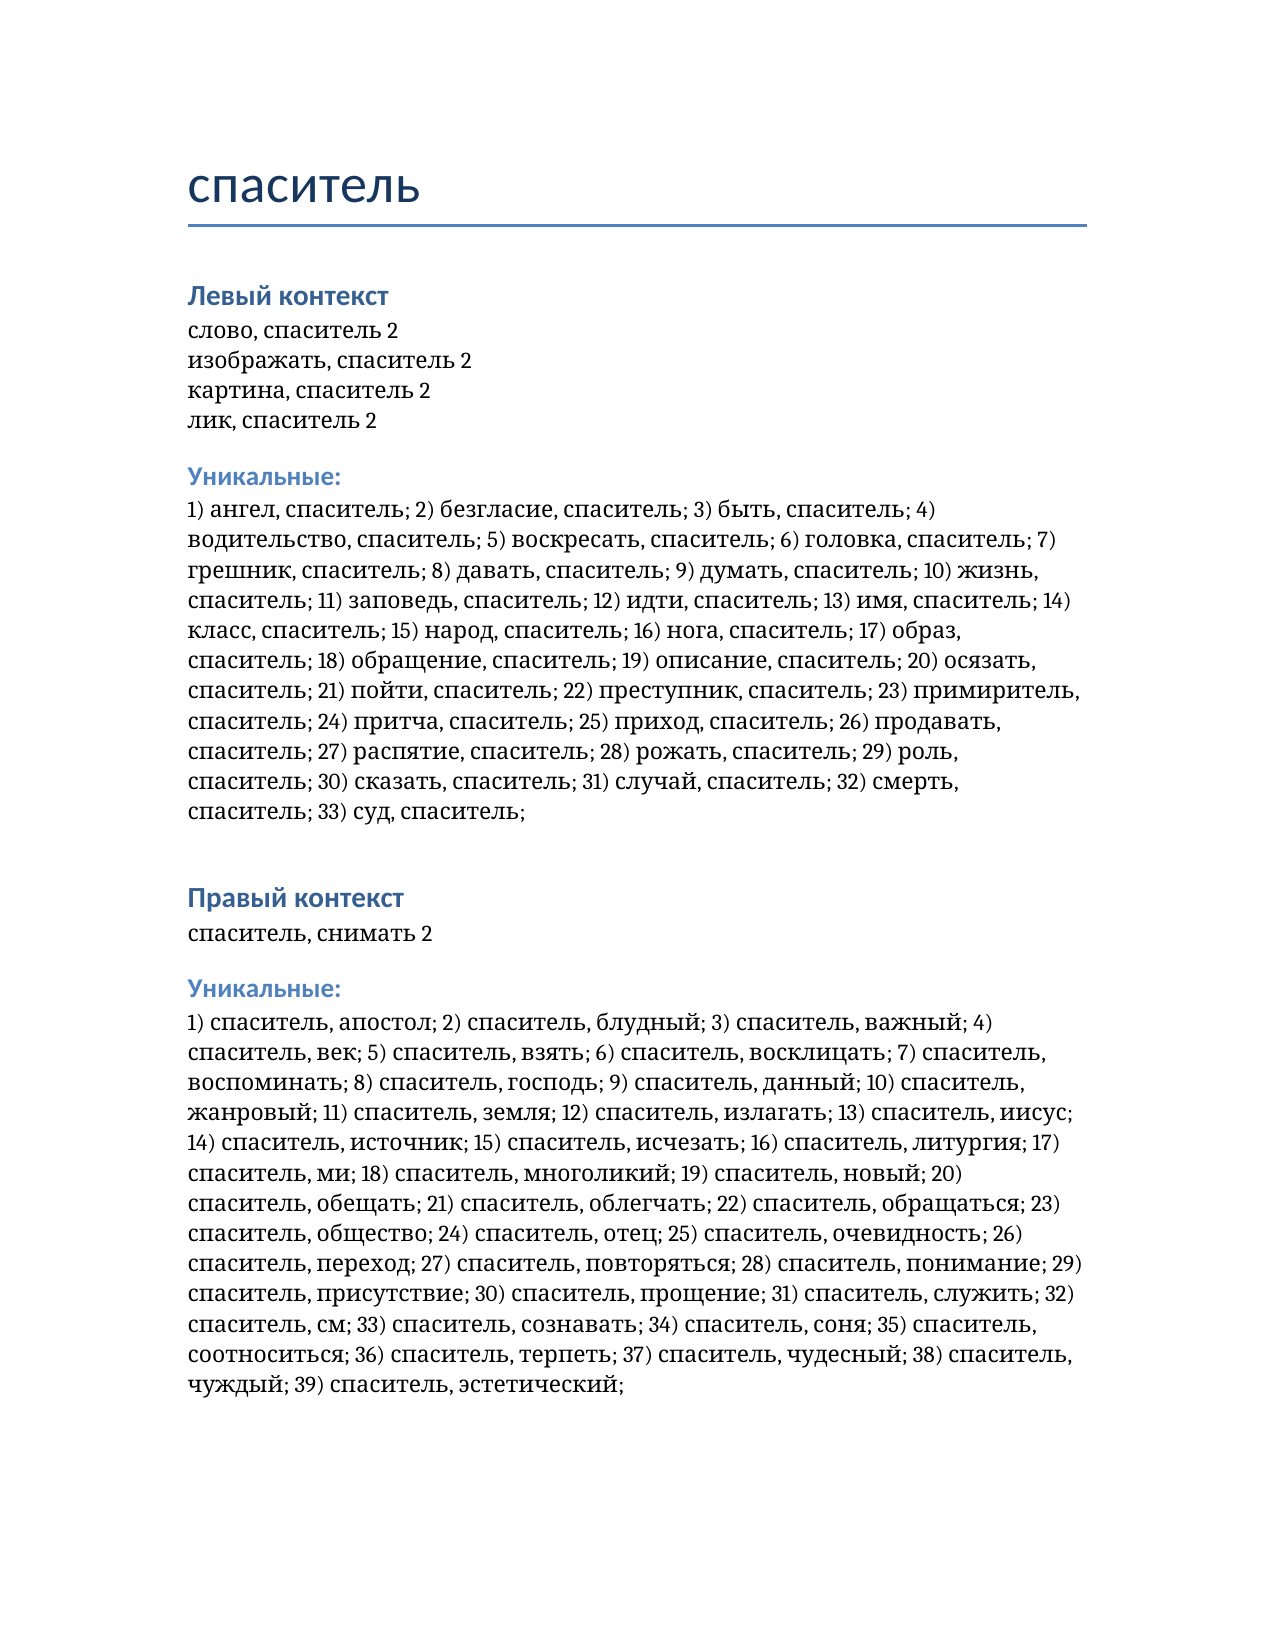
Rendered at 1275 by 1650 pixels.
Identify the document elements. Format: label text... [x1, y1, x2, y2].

text 1) спаситель, апостол; 2) спаситель, блудный; 3) спаситель, важный; 4) спаситель, век; 5) спаситель, взять; 6) спаситель, восклицать; 7) спаситель, воспоминать; 8) спаситель, господь; 9) спаситель, данный; 10) спаситель, жанровый; 11) спаситель, земля; 12) спаситель, излагать; 13) спаситель, иисус; 14) спаситель, источник; 15) спаситель, исчезать; 16) спаситель, литургия; 17) спаситель, ми; 18) спаситель, многоликий; 19) спаситель, новый; 20) спаситель, обещать; 21) спаситель, облегчать; 22) спаситель, обращаться; 23) спаситель, общество; 24) спаситель, отец; 25) спаситель, очевидность; 26) спаситель, переход; 27) спаситель, повторяться; 28) спаситель, понимание; 29) спаситель, присутствие; 30) спаситель, прощение; 31) спаситель, служить; 32) спаситель, см; 33) спаситель, сознавать; 34) спаситель, соня; 35) спаситель, соотноситься; 36) спаситель, терпеть; 37) спаситель, чудесный; 38) спаситель, чуждый; 39) спаситель, эстетический; [187, 1009, 1087, 1398]
subtitle Левый контекст [187, 277, 1087, 312]
text 1) ангел, спаситель; 2) безгласие, спаситель; 3) быть, спаситель; 4) водительство, спаситель; 5) воскресать, спаситель; 6) головка, спаситель; 7) грешник, спаситель; 8) давать, спаситель; 9) думать, спаситель; 10) жизнь, спаситель; 11) заповедь, спаситель; 12) идти, спаситель; 13) имя, спаситель; 14) класс, спаситель; 15) народ, спаситель; 16) нога, спаситель; 17) образ, спаситель; 18) обращение, спаситель; 19) описание, спаситель; 20) осязать, спаситель; 21) пойти, спаситель; 22) преступник, спаситель; 23) примиритель, спаситель; 24) притча, спаситель; 25) приход, спаситель; 26) продавать, спаситель; 27) распятие, спаситель; 28) рожать, спаситель; 29) роль, спаситель; 30) сказать, спаситель; 31) случай, спаситель; 32) смерть, спаситель; 33) суд, спаситель; [187, 497, 1087, 826]
subtitle Уникальные: [187, 459, 1087, 492]
subtitle Уникальные: [187, 971, 1087, 1004]
subtitle Правый контекст [187, 879, 1087, 915]
text слово, спаситель 2 изображать, спаситель 2 картина, спаситель 2 лик, спаситель 2 [187, 317, 1087, 434]
title спаситель [187, 150, 1087, 227]
text спаситель, снимать 2 [187, 920, 1087, 947]
